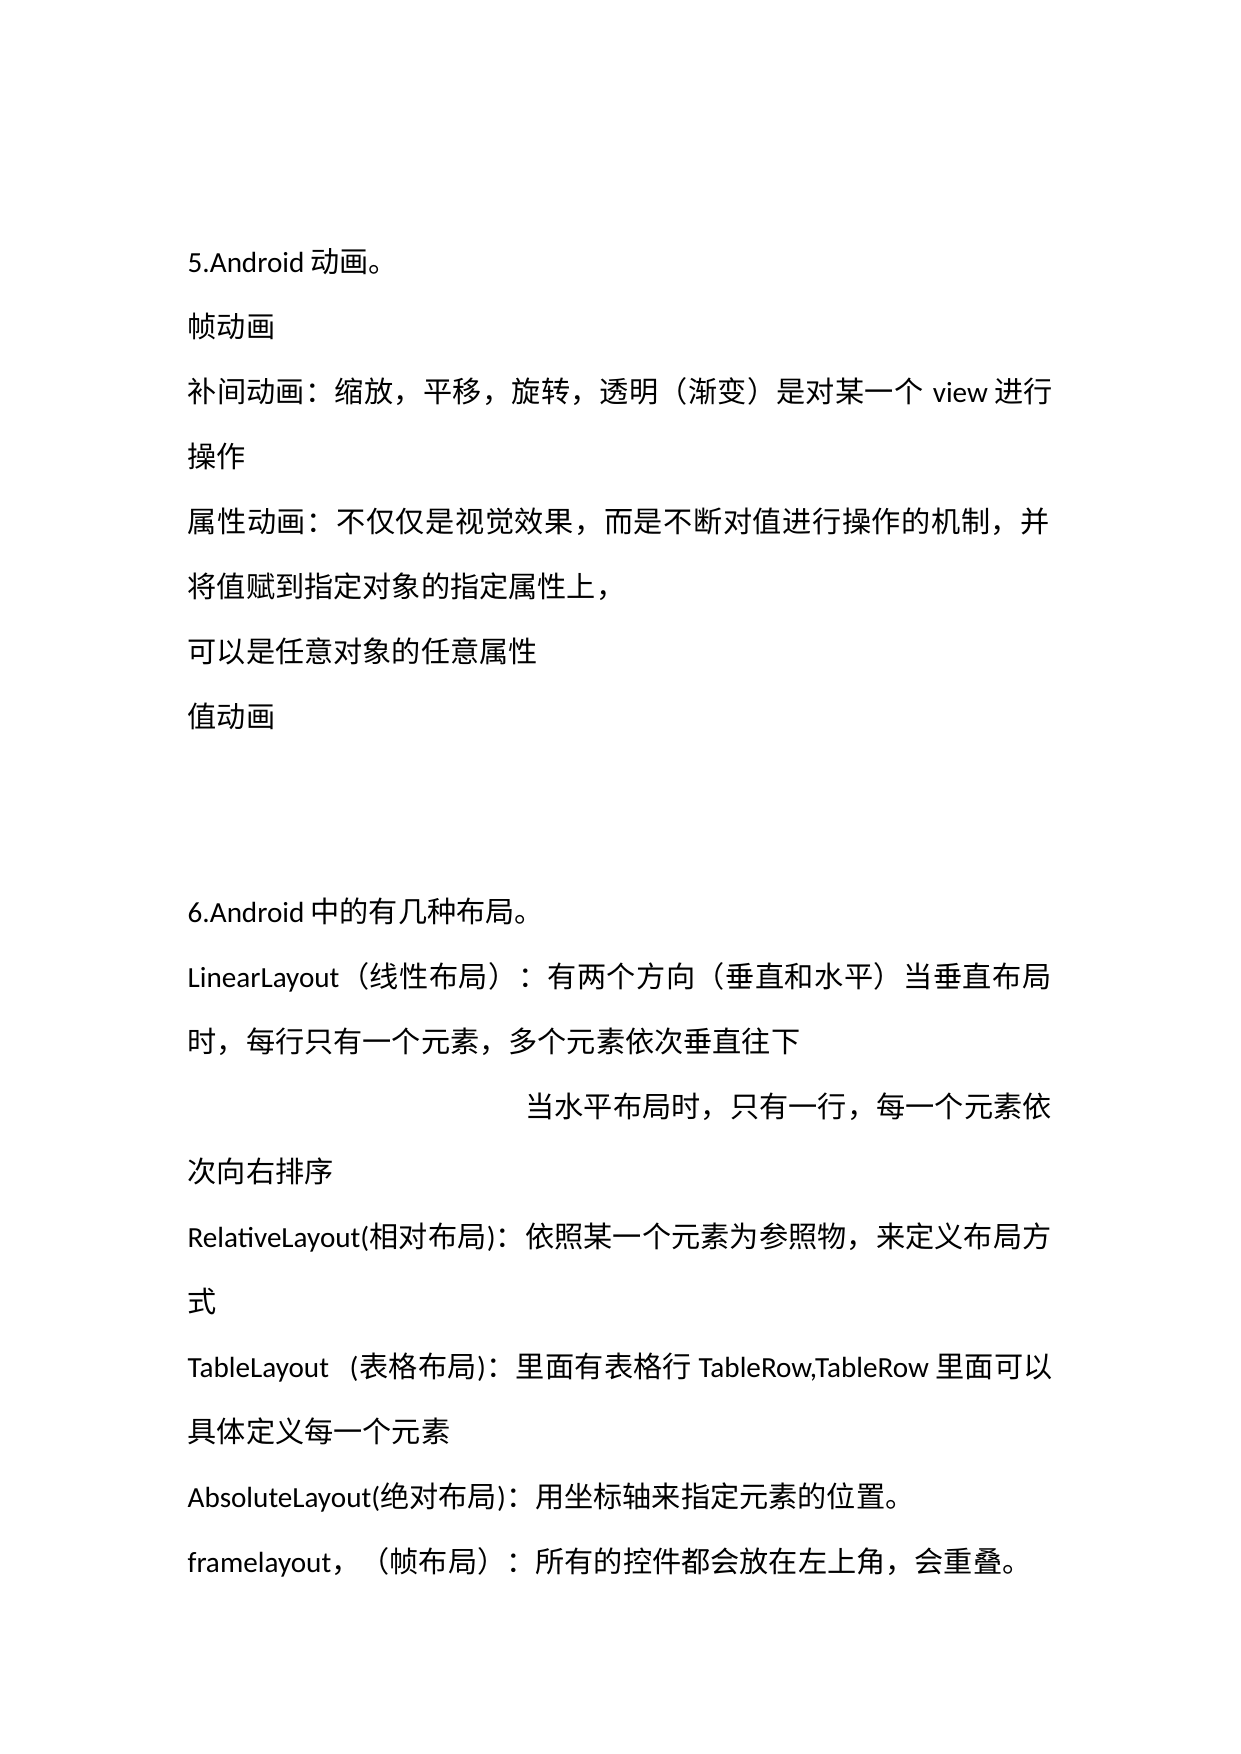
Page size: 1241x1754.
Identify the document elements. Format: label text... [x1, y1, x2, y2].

text 属性动画：不仅仅是视觉效果，而是不断对值进行操作的机制，并将值赋到指定对象的指定属性上， [187, 487, 1053, 617]
text LinearLayout（线性布局）：有两个方向（垂直和水平）当垂直布局时，每行只有一个元素，多个元素依次垂直往下 [187, 942, 1053, 1072]
text AbsoluteLayout(绝对布局)：用坐标轴来指定元素的位置。 [187, 1462, 1053, 1527]
text 补间动画：缩放，平移，旋转，透明（渐变）是对某一个view进行操作 [187, 357, 1053, 487]
text 可以是任意对象的任意属性 [187, 617, 1053, 682]
text framelayout，（帧布局）：所有的控件都会放在左上角，会重叠。 [187, 1527, 1053, 1592]
text 当水平布局时，只有一行，每一个元素依次向右排序 [187, 1072, 1053, 1202]
text 5.Android动画。 [187, 227, 1053, 292]
text 6.Android中的有几种布局。 [187, 877, 1053, 942]
text RelativeLayout(相对布局)：依照某一个元素为参照物，来定义布局方式 [187, 1202, 1053, 1332]
text 帧动画 [187, 292, 1053, 357]
text 值动画 [187, 682, 1053, 747]
text TableLayout (表格布局)：里面有表格行TableRow,TableRow里面可以具体定义每一个元素 [187, 1332, 1053, 1462]
